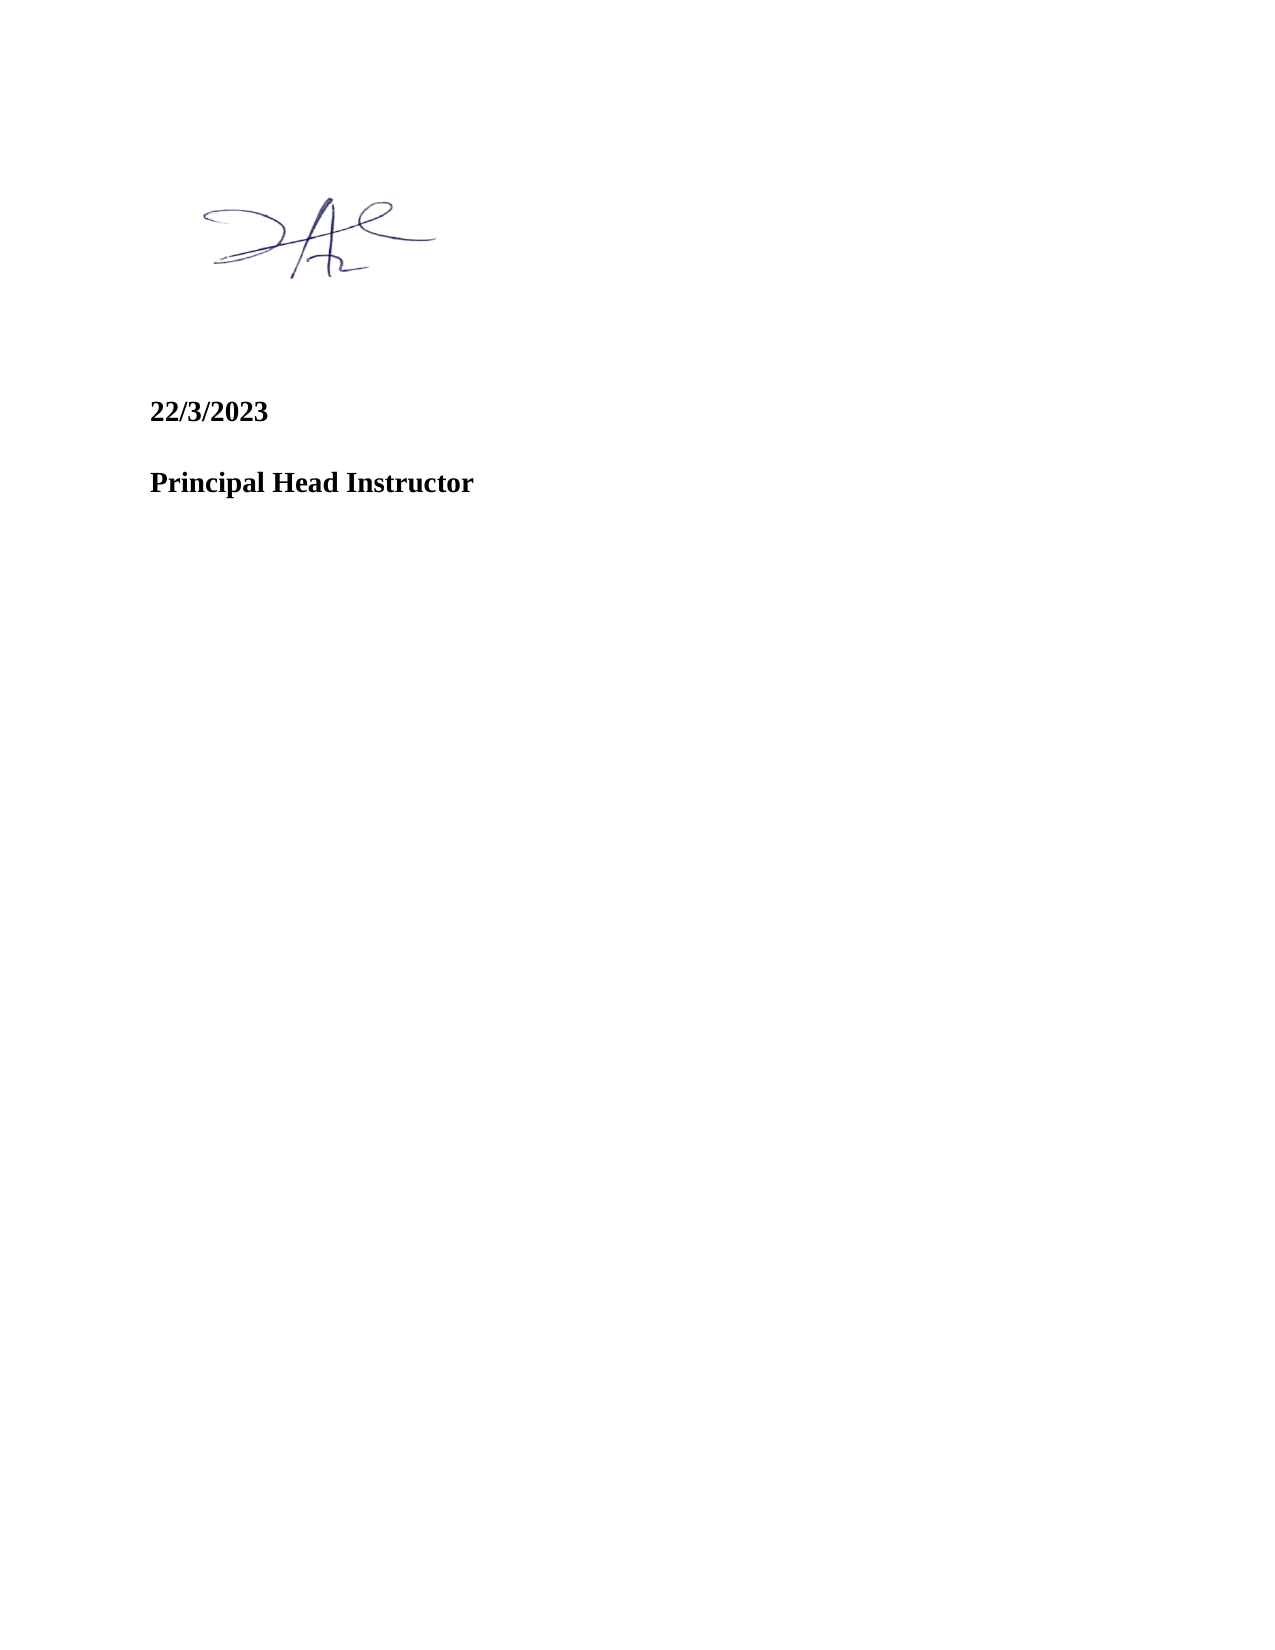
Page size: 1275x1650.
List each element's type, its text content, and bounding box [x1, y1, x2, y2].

text 22/3/2023 [150, 394, 1125, 427]
text Principal Head Instructor [150, 465, 1125, 499]
picture [150, 150, 481, 360]
